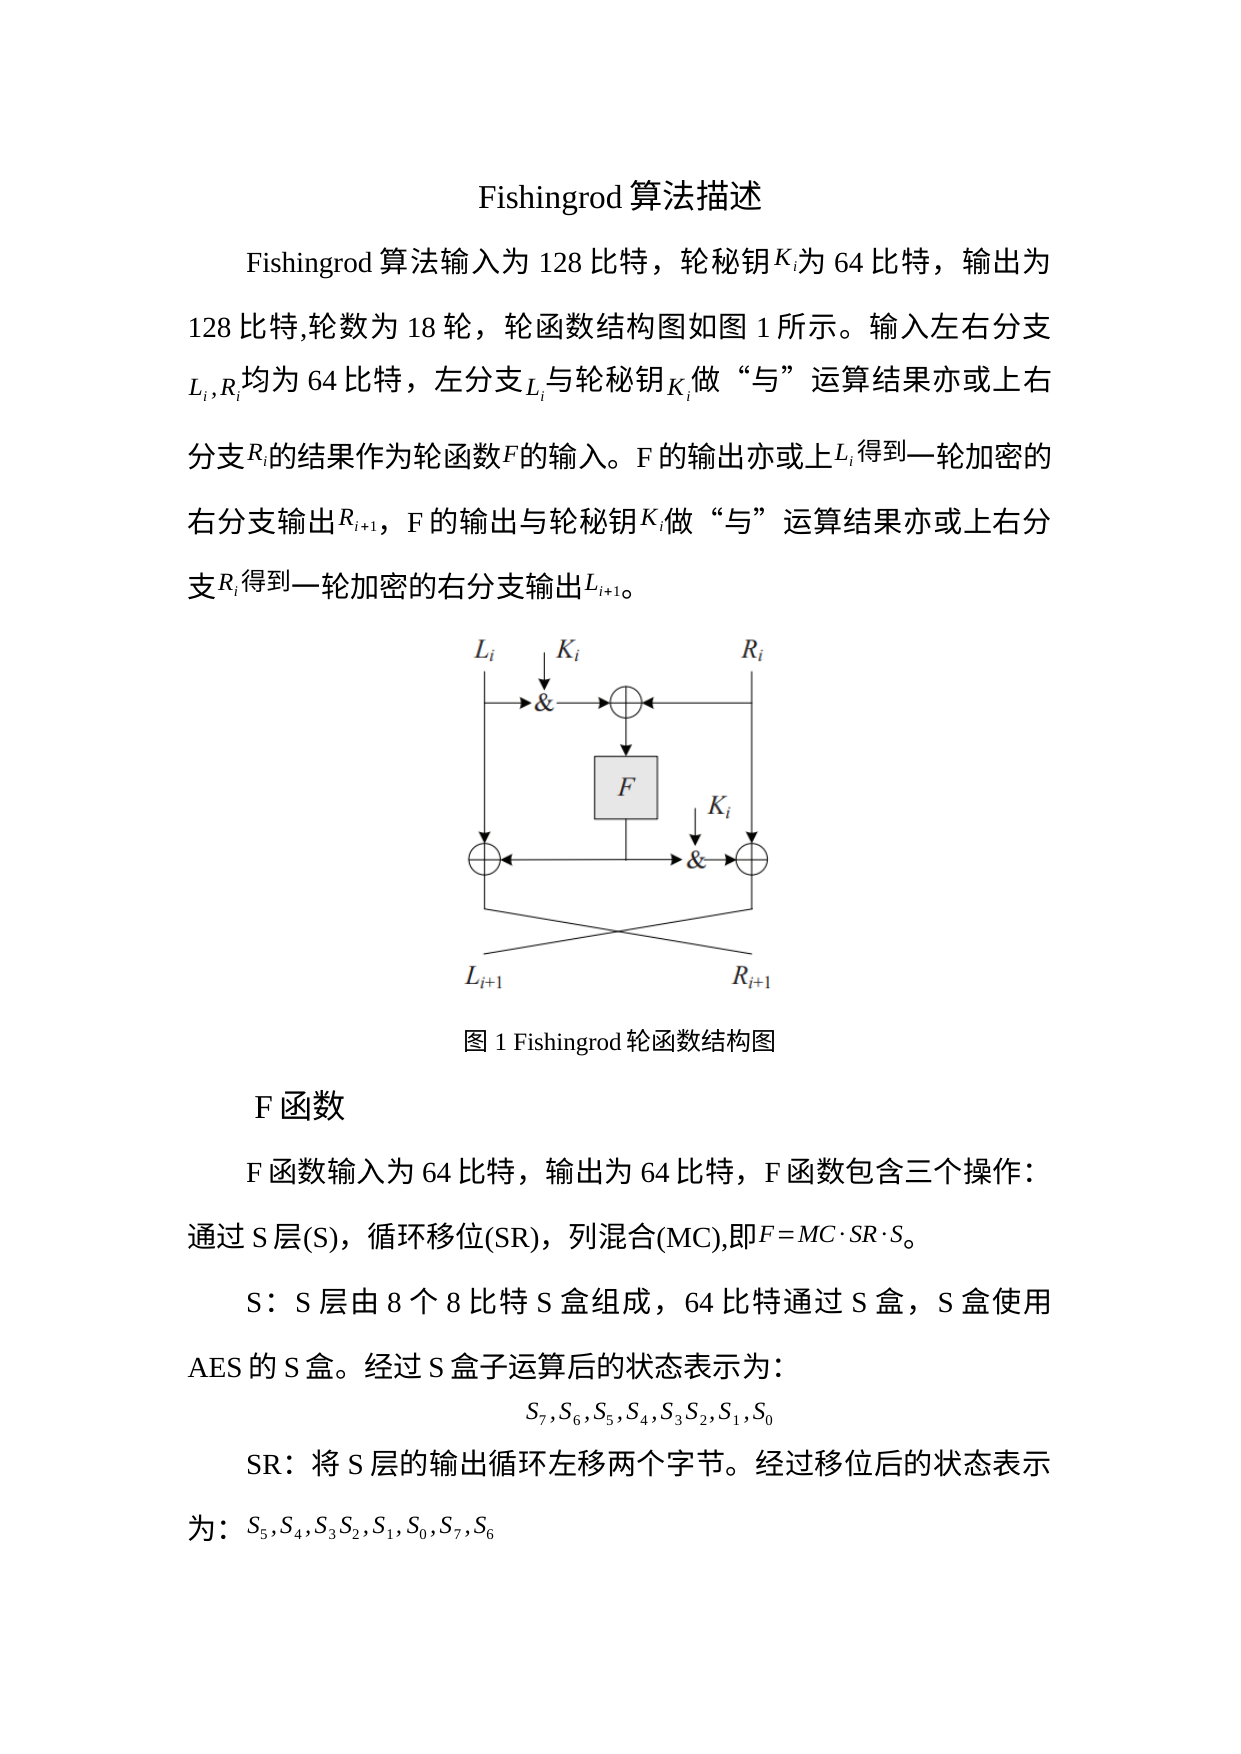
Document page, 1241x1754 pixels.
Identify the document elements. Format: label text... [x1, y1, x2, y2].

picture [442, 617, 799, 999]
text S：S层由8个8比特S盒组成，64比特通过S盒，S盒使用AES的S盒。经过S盒子运算后的状态表示为： [187, 1267, 1053, 1397]
text F函数 [187, 1072, 1053, 1137]
text Fishingrod算法输入为128比特，轮秘钥为64比特，输出为128比特,轮数为18轮，轮函数结构图如图1所示。输入左右分支均为64比特，左分支与轮秘钥做“与”运算结果亦或上右分支的结果作为轮函数的输入。F的输出亦或上一轮加密的右分支输出，F的输出与轮秘钥做“与”运算结果亦或上右分支一轮加密的右分支输出。 [187, 227, 1053, 617]
text SR：将S层的输出循环左移两个字节。经过移位后的状态表示为： [187, 1429, 1053, 1559]
text F函数输入为64比特，输出为64比特，F函数包含三个操作：通过S层(S)，循环移位(SR)，列混合(MC),即。 [187, 1137, 1053, 1267]
text 图 1 Fishingrod轮函数结构图 [187, 1007, 1053, 1072]
text Fishingrod算法描述 [187, 162, 1053, 227]
